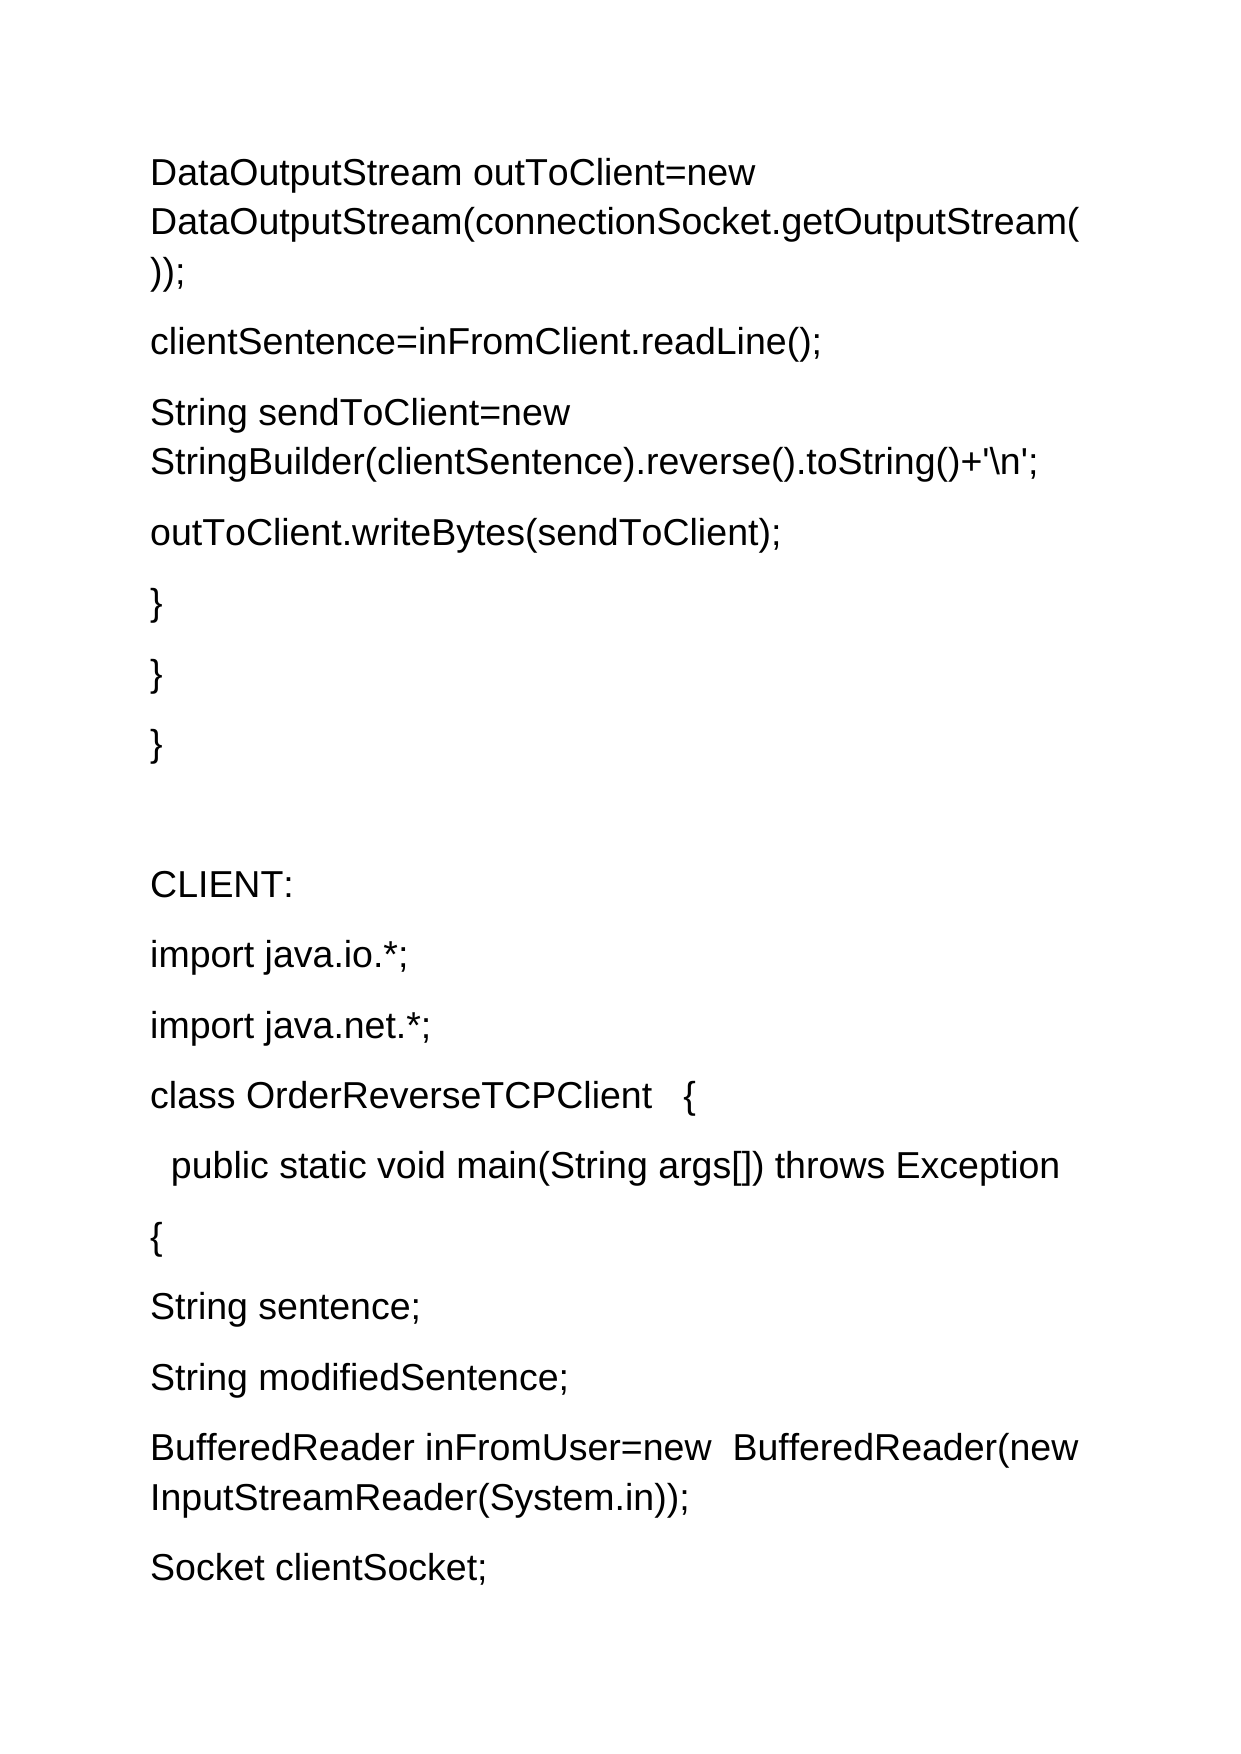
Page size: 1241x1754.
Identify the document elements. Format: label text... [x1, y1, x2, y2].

text } [150, 580, 1090, 623]
text public static void main(String args[]) throws Exception [150, 1144, 1090, 1187]
text { [150, 1214, 1090, 1257]
text outToClient.writeBytes(sendToClient); [150, 510, 1090, 553]
text } [150, 651, 1090, 694]
text CLIENT: [150, 862, 1090, 905]
text } [150, 721, 1090, 764]
text BufferedReader inFromUser=new BufferedReader(new InputStreamReader(System.in)); [150, 1425, 1090, 1518]
text String sentence; [150, 1284, 1090, 1328]
text String modifiedSentence; [150, 1355, 1090, 1398]
text String sendToClient=new StringBuilder(clientSentence).reverse().toString()+'\n'; [150, 390, 1090, 483]
text class OrderReverseTCPClient { [150, 1073, 1090, 1116]
text import java.net.*; [150, 1003, 1090, 1046]
text Socket clientSocket; [150, 1545, 1090, 1588]
text clientSentence=inFromClient.readLine(); [150, 319, 1090, 363]
text import java.io.*; [150, 932, 1090, 976]
text DataOutputStream outToClient=new DataOutputStream(connectionSocket.getOutputStream()); [150, 150, 1090, 292]
